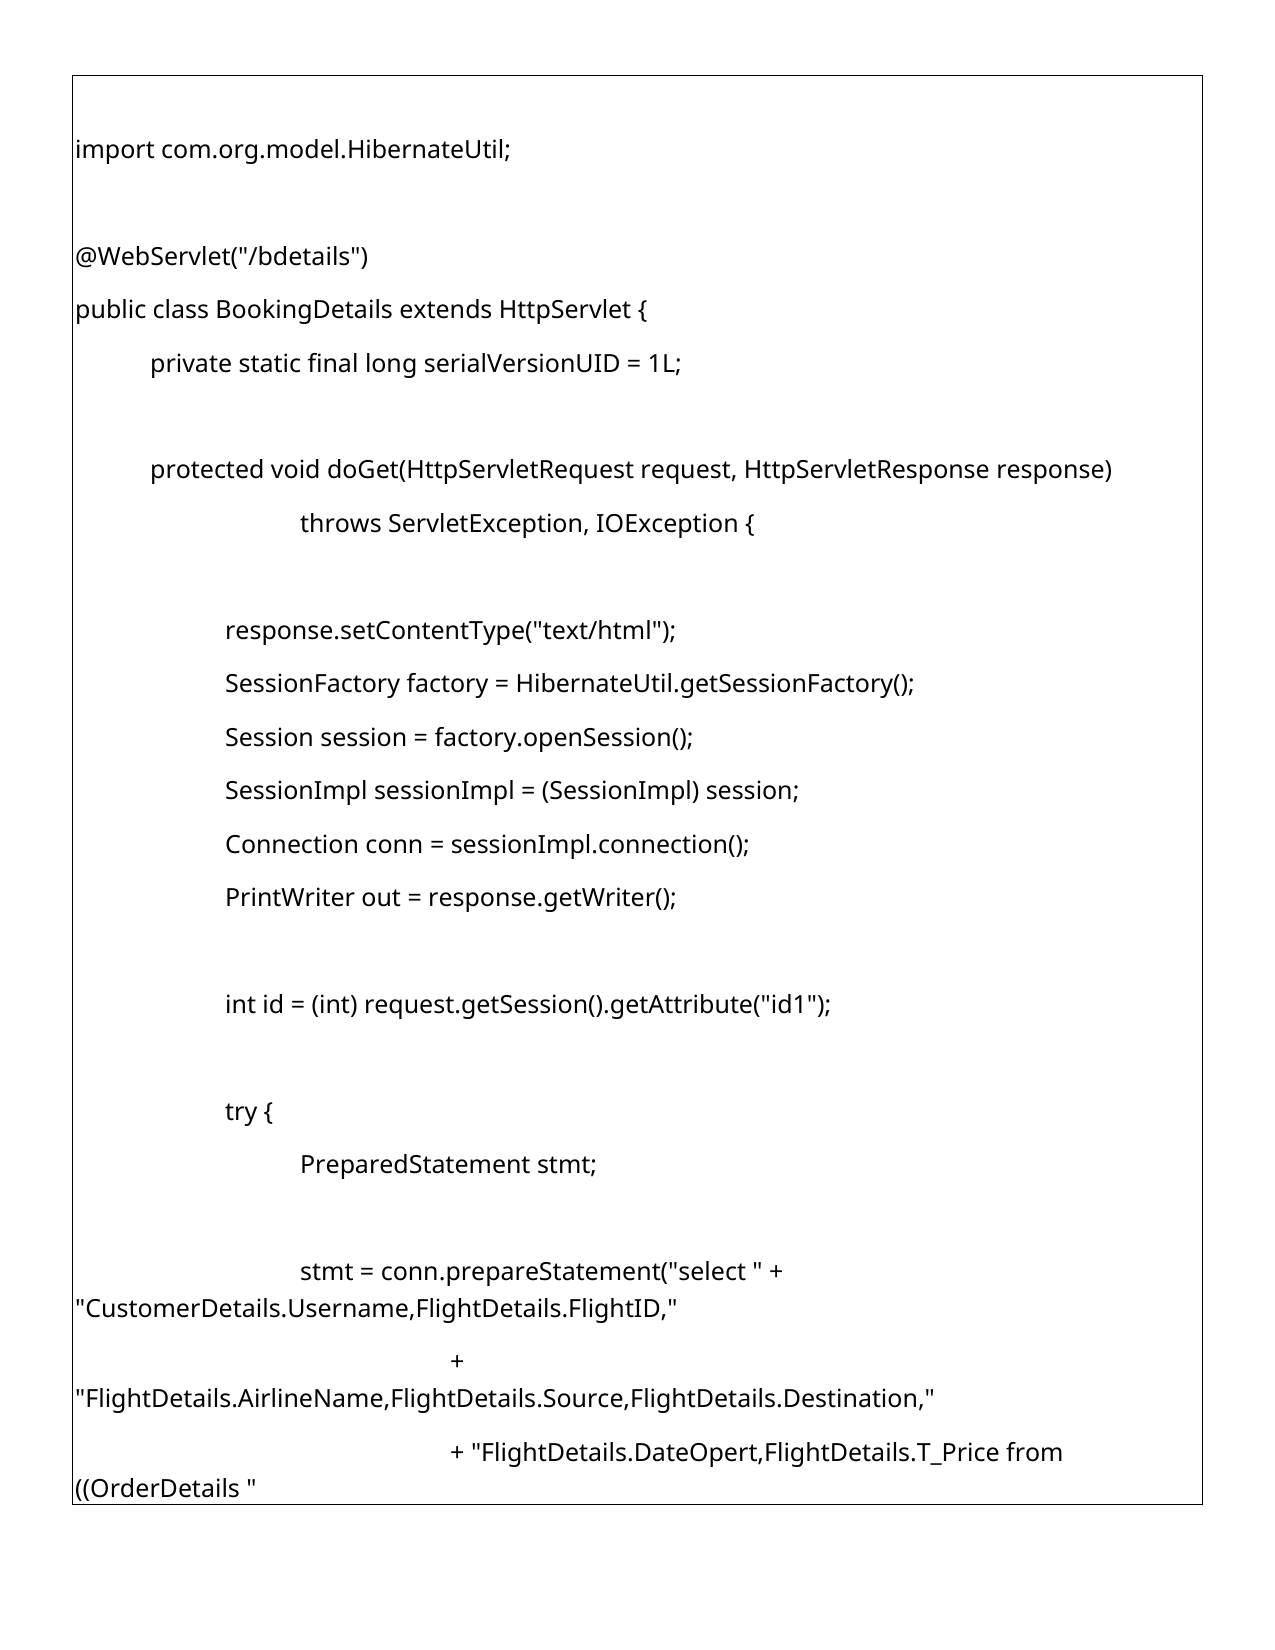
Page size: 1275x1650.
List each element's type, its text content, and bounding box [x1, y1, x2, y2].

text private static final long serialVersionUID = 1L; [73, 342, 1202, 379]
text import com.org.model.HibernateUtil; [73, 128, 1202, 166]
text protected void doGet(HttpServletRequest request, HttpServletResponse response) [73, 449, 1202, 486]
text PreparedStatement stmt; [73, 1144, 1202, 1181]
text response.setContentType("text/html"); [73, 609, 1202, 647]
text Connection conn = sessionImpl.connection(); [73, 823, 1202, 860]
text SessionFactory factory = HibernateUtil.getSessionFactory(); [73, 663, 1202, 700]
text public class BookingDetails extends HttpServlet { [73, 289, 1202, 326]
text int id = (int) request.getSession().getAttribute("id1"); [73, 983, 1202, 1021]
text PrintWriter out = response.getWriter(); [73, 877, 1202, 914]
text + "FlightDetails.AirlineName,FlightDetails.Source,FlightDetails.Destination," [73, 1341, 1202, 1415]
text Session session = factory.openSession(); [73, 716, 1202, 753]
text stmt = conn.prepareStatement("select " + "CustomerDetails.Username,FlightDetails.FlightID," [73, 1251, 1202, 1324]
text try { [73, 1090, 1202, 1127]
text + "FlightDetails.DateOpert,FlightDetails.T_Price from ((OrderDetails " [73, 1431, 1202, 1504]
text SessionImpl sessionImpl = (SessionImpl) session; [73, 770, 1202, 807]
text throws ServletException, IOException { [73, 502, 1202, 540]
text @WebServlet("/bdetails") [73, 235, 1202, 272]
